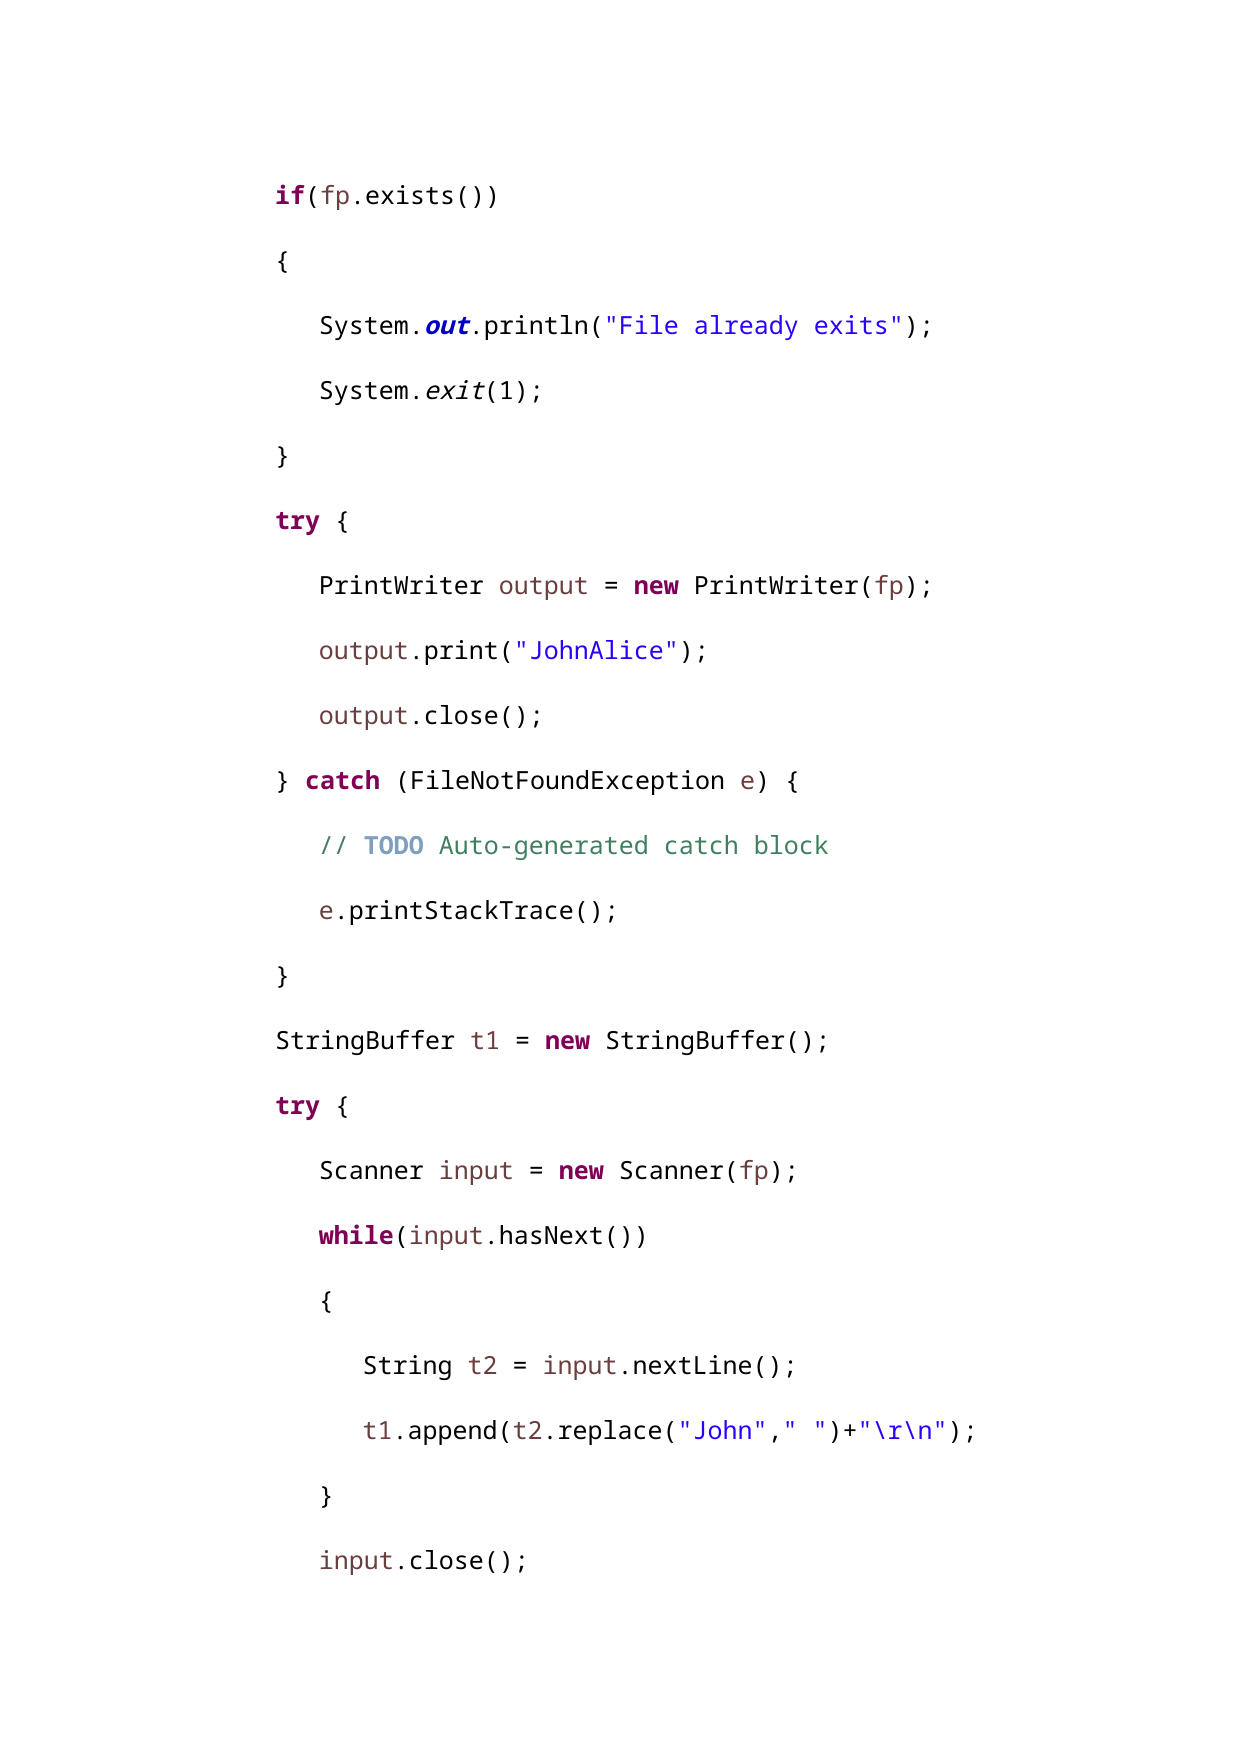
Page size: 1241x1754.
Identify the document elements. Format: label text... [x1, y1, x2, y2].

text } catch (FileNotFoundException e) { [187, 747, 1053, 812]
text output.close(); [187, 682, 1053, 747]
text StringBuffer t1 = new StringBuffer(); [187, 1007, 1053, 1072]
text { [187, 1267, 1053, 1332]
text e.printStackTrace(); [187, 877, 1053, 942]
text } [187, 422, 1053, 487]
text input.close(); [187, 1527, 1053, 1592]
text // TODO Auto-generated catch block [187, 812, 1053, 877]
text if(fp.exists()) [187, 162, 1053, 227]
text { [187, 227, 1053, 292]
text while(input.hasNext()) [187, 1202, 1053, 1267]
text PrintWriter output = new PrintWriter(fp); [187, 552, 1053, 617]
text output.print("JohnAlice"); [187, 617, 1053, 682]
text } [187, 1462, 1053, 1527]
text t1.append(t2.replace("John"," ")+"\r\n"); [187, 1397, 1053, 1462]
text try { [187, 487, 1053, 552]
text System.exit(1); [187, 357, 1053, 422]
text try { [187, 1072, 1053, 1137]
text Scanner input = new Scanner(fp); [187, 1137, 1053, 1202]
text System.out.println("File already exits"); [187, 292, 1053, 357]
text String t2 = input.nextLine(); [187, 1332, 1053, 1397]
text } [187, 942, 1053, 1007]
